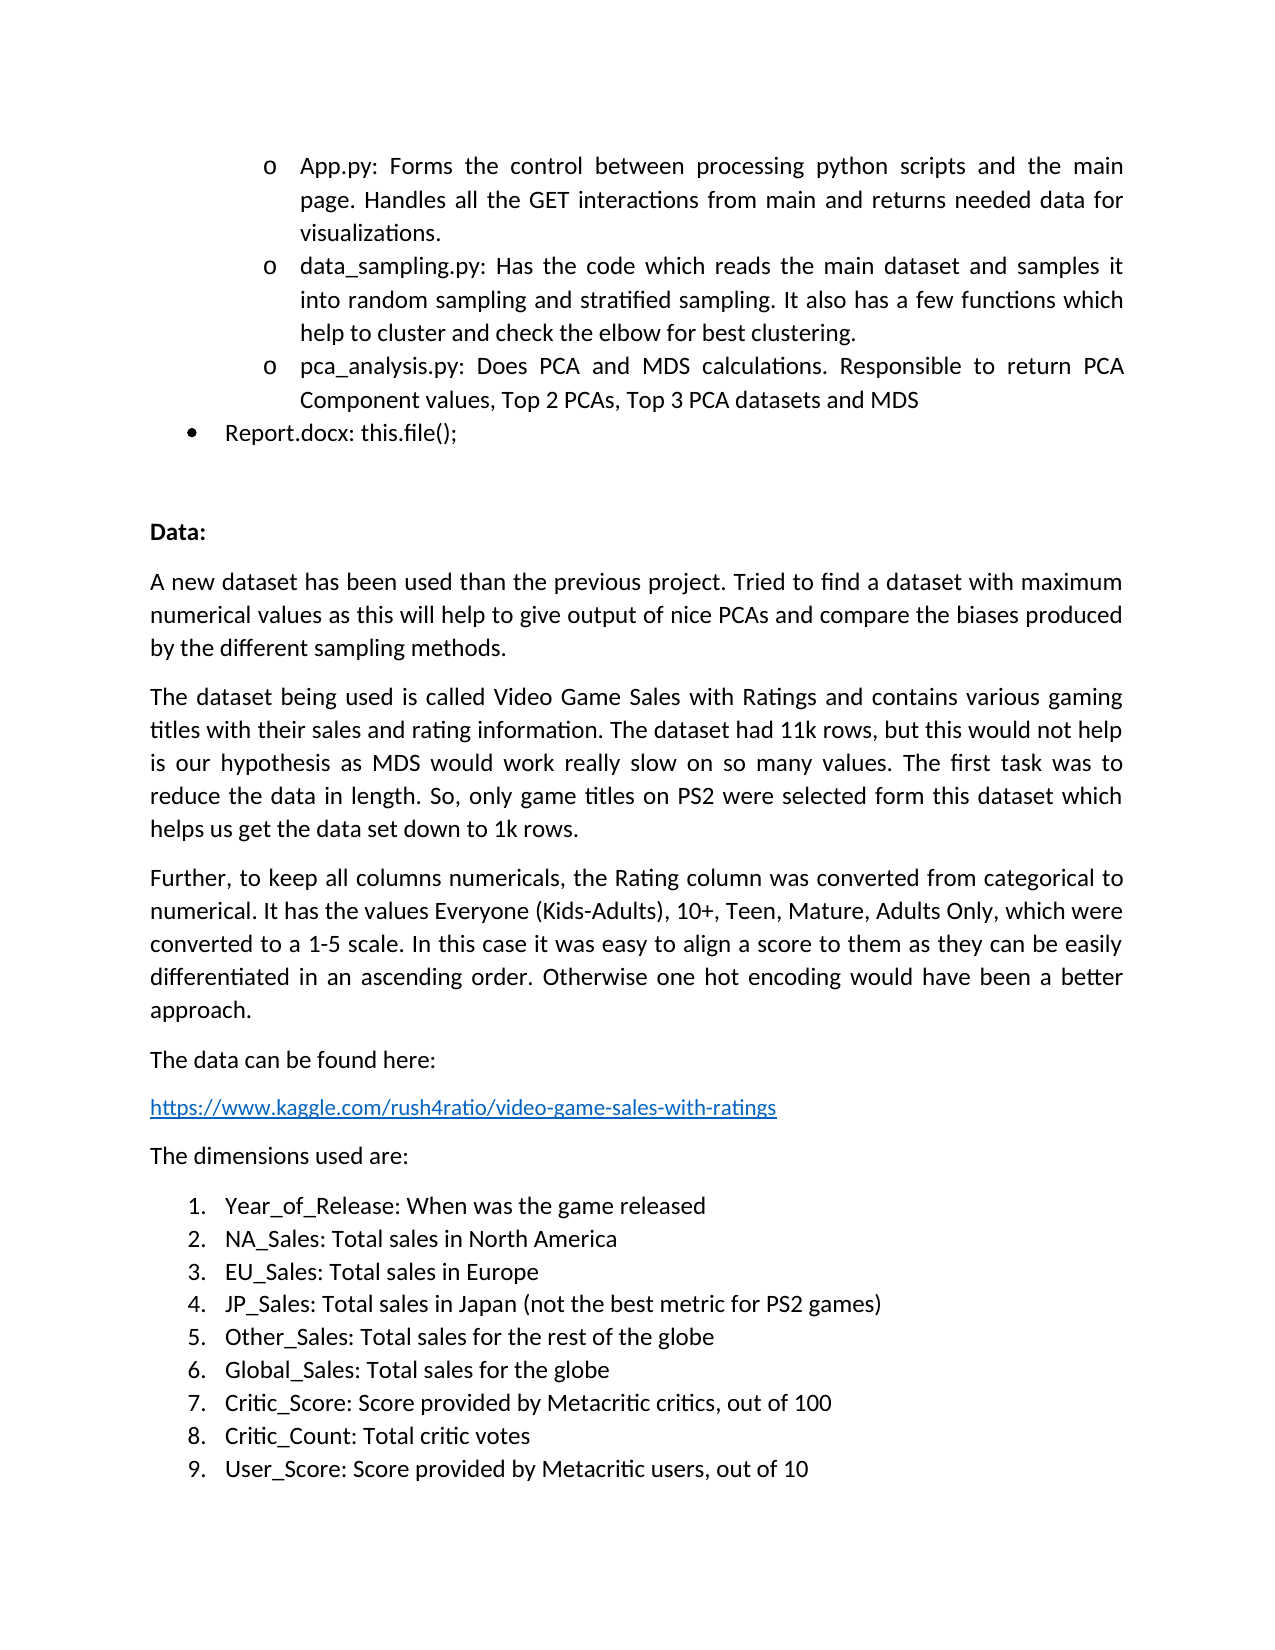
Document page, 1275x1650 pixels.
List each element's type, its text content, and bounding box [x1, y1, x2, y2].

list NA_Sales: Total sales in North America [187, 1223, 1125, 1253]
list Critic_Score: Score provided by Metacritic critics, out of 100 [187, 1387, 1125, 1418]
list Report.docx: this.file(); [187, 417, 1125, 448]
list App.py: Forms the control between processing python scripts and the main page. Handles all the GET interactions from main and returns needed data for visualizations. [262, 150, 1125, 248]
text A new dataset has been used than the previous project. Tried to find a dataset with maximum numerical values as this will help to give output of nice PCAs and compare the biases produced by the different sampling methods. [150, 566, 1125, 662]
text Further, to keep all columns numericals, the Rating column was converted from categorical to numerical. It has the values Everyone (Kids-Adults), 10+, Teen, Mature, Adults Only, which were converted to a 1-5 scale. In this case it was easy to align a score to them as they can be easily differentiated in an ascending order. Otherwise one hot encoding would have been a better approach. [150, 862, 1125, 1025]
list Critic_Count: Total critic votes [187, 1420, 1125, 1451]
text https://www.kaggle.com/rush4ratio/video-game-sales-with-ratings [150, 1093, 1125, 1121]
list Global_Sales: Total sales for the globe [187, 1354, 1125, 1385]
list Year_of_Release: When was the game released [187, 1190, 1125, 1220]
list data_sampling.py: Has the code which reads the main dataset and samples it into random sampling and stratified sampling. It also has a few functions which help to cluster and check the elbow for best clustering. [262, 250, 1125, 348]
list User_Score: Score provided by Metacritic users, out of 10 [187, 1453, 1125, 1484]
text The data can be found here: [150, 1044, 1125, 1074]
list Other_Sales: Total sales for the rest of the globe [187, 1321, 1125, 1352]
text The dimensions used are: [150, 1140, 1125, 1171]
list EU_Sales: Total sales in Europe [187, 1256, 1125, 1286]
list pca_analysis.py: Does PCA and MDS calculations. Responsible to return PCA Component values, Top 2 PCAs, Top 3 PCA datasets and MDS [262, 350, 1125, 415]
text Data: [150, 516, 1125, 547]
text The dataset being used is called Video Game Sales with Ratings and contains various gaming titles with their sales and rating information. The dataset had 11k rows, but this would not help is our hypothesis as MDS would work really slow on so many values. The first task was to reduce the data in length. So, only game titles on PS2 were selected form this dataset which helps us get the data set down to 1k rows. [150, 681, 1125, 843]
list JP_Sales: Total sales in Japan (not the best metric for PS2 games) [187, 1288, 1125, 1319]
